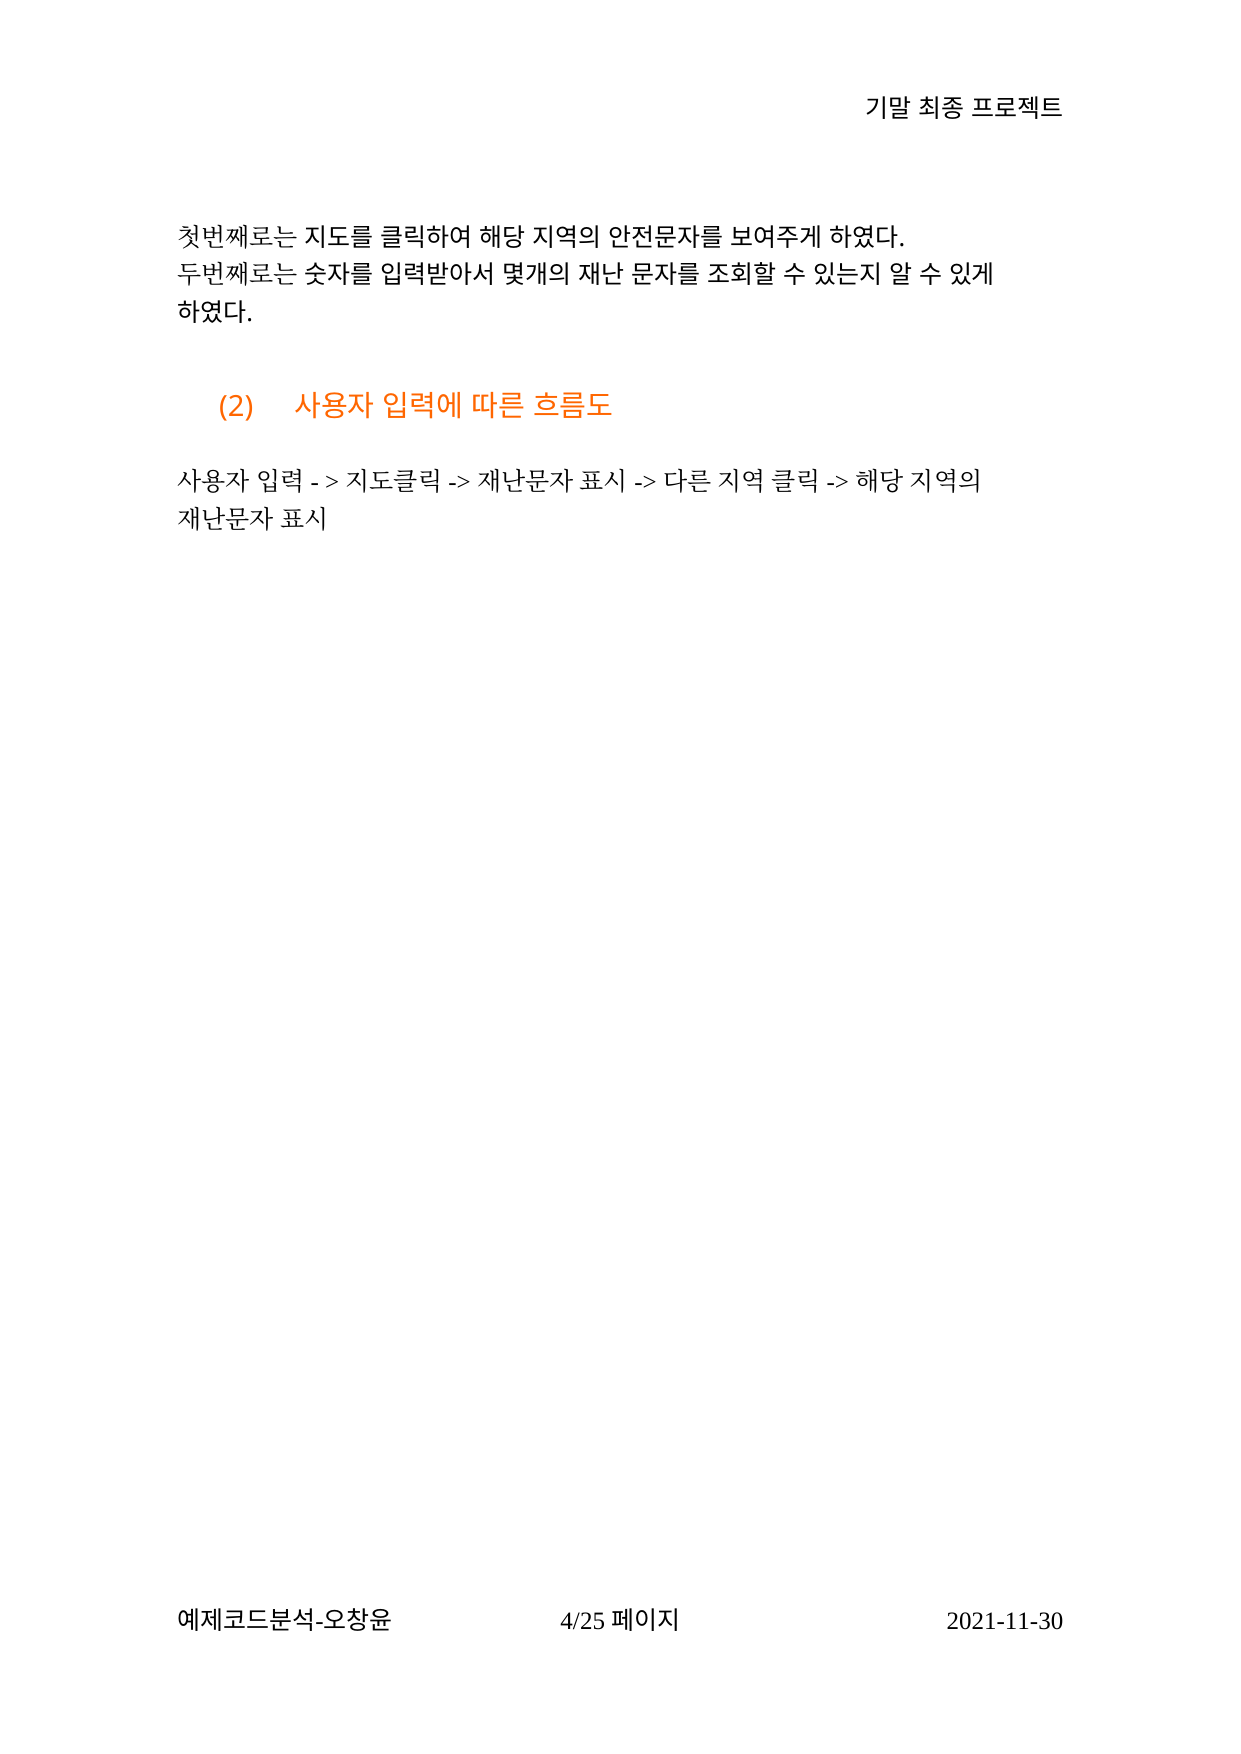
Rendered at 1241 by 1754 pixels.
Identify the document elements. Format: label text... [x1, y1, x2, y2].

subtitle 사용자 입력에 따른 흐름도 [219, 367, 1063, 442]
text 사용자 입력 - > 지도클릭 -> 재난문자 표시 -> 다른 지역 클릭 -> 해당 지역의 재난문자 표시 [177, 463, 1063, 538]
text 두번째로는 숫자를 입력받아서 몇개의 재난 문자를 조회할 수 있는지 알 수 있게 하였다. [177, 254, 1063, 329]
text 첫번째로는 지도를 클릭하여 해당 지역의 안전문자를 보여주게 하였다. [177, 217, 1063, 254]
